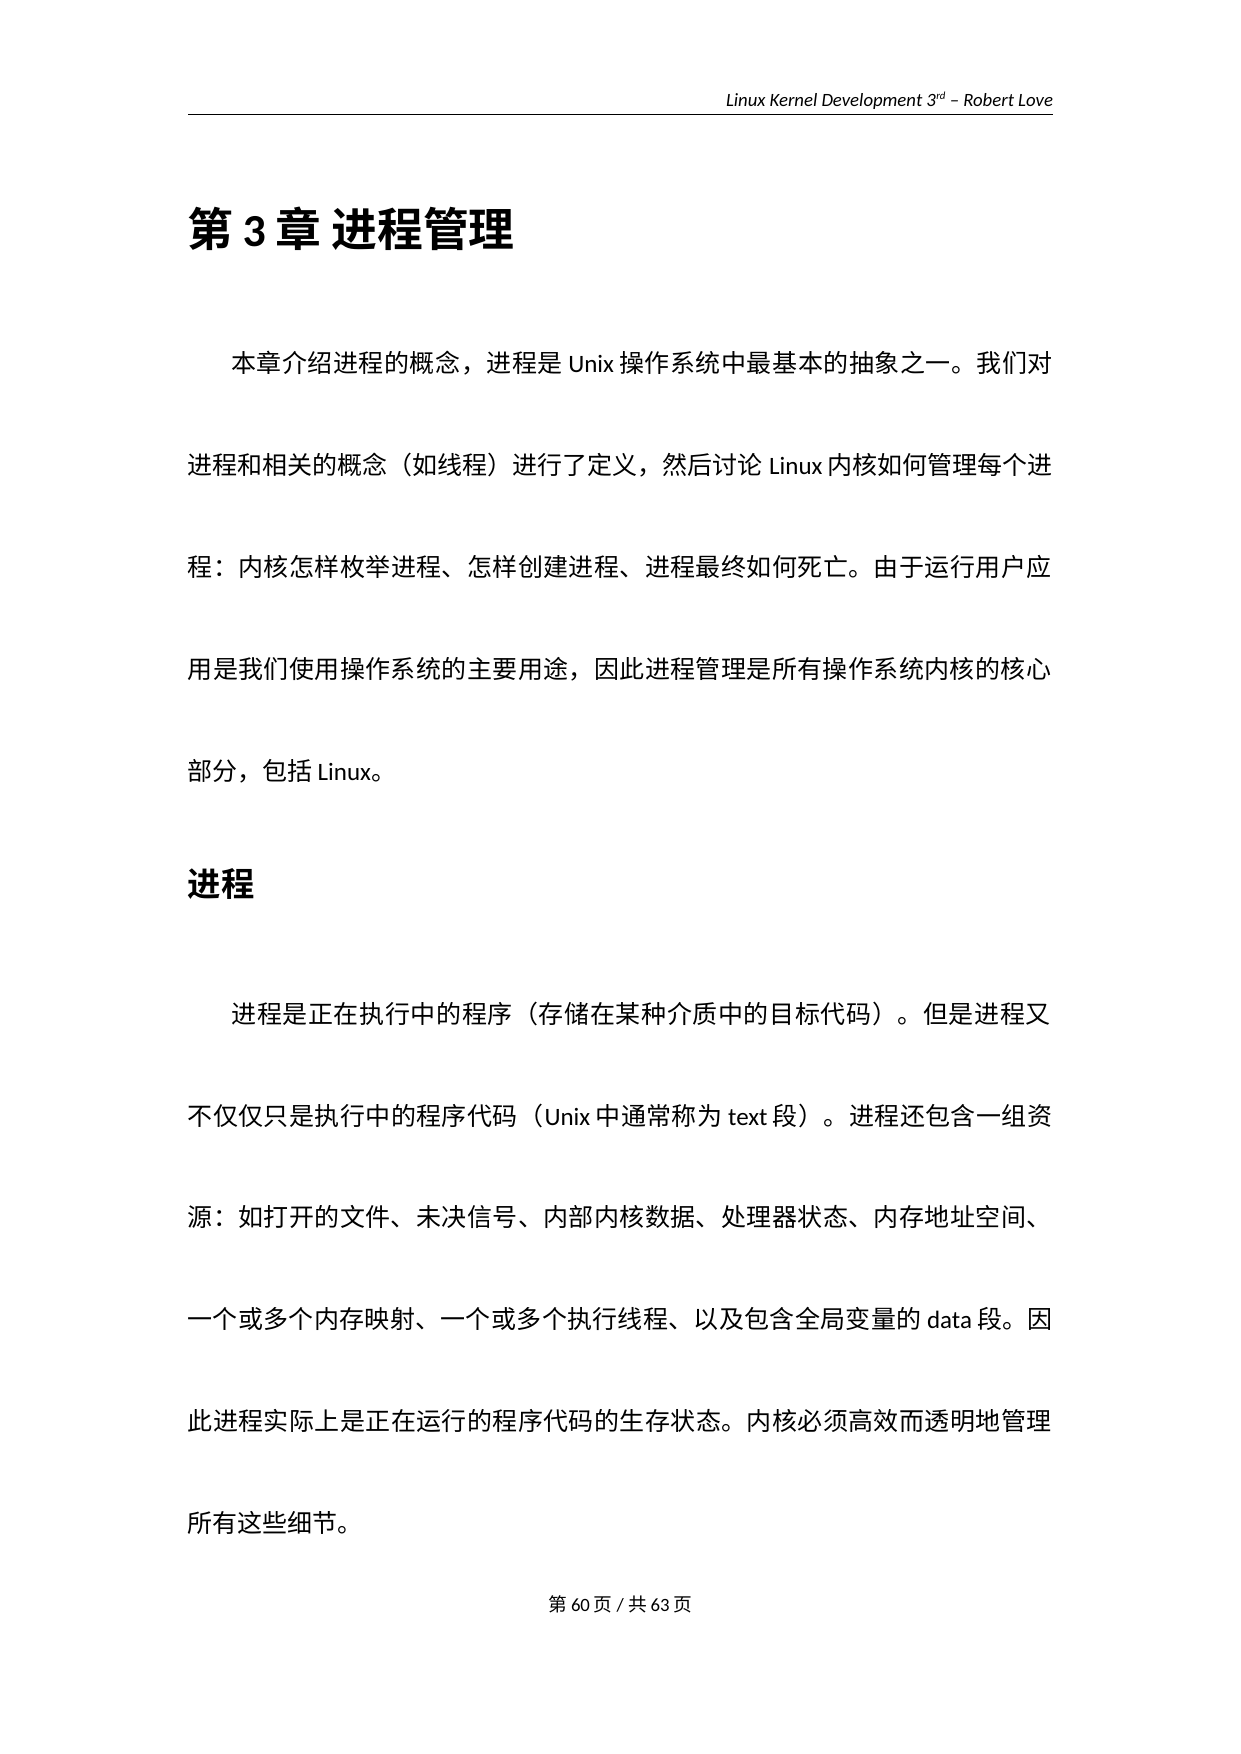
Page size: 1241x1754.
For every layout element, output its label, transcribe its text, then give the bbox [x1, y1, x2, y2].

text 进程是正在执行中的程序（存储在某种介质中的目标代码）。但是进程又不仅仅只是执行中的程序代码（Unix中通常称为text段）。进程还包含一组资源：如打开的文件、未决信号、内部内核数据、处理器状态、内存地址空间、一个或多个内存映射、一个或多个执行线程、以及包含全局变量的data段。因此进程实际上是正在运行的程序代码的生存状态。内核必须高效而透明地管理所有这些细节。 [187, 978, 1053, 1556]
subtitle 进程 [187, 848, 1053, 916]
text 本章介绍进程的概念，进程是Unix操作系统中最基本的抽象之一。我们对进程和相关的概念（如线程）进行了定义，然后讨论Linux内核如何管理每个进程：内核怎样枚举进程、怎样创建进程、进程最终如何死亡。由于运行用户应用是我们使用操作系统的主要用途，因此进程管理是所有操作系统内核的核心部分，包括Linux。 [187, 328, 1053, 803]
subtitle 第3章 进程管理 [187, 192, 1053, 260]
